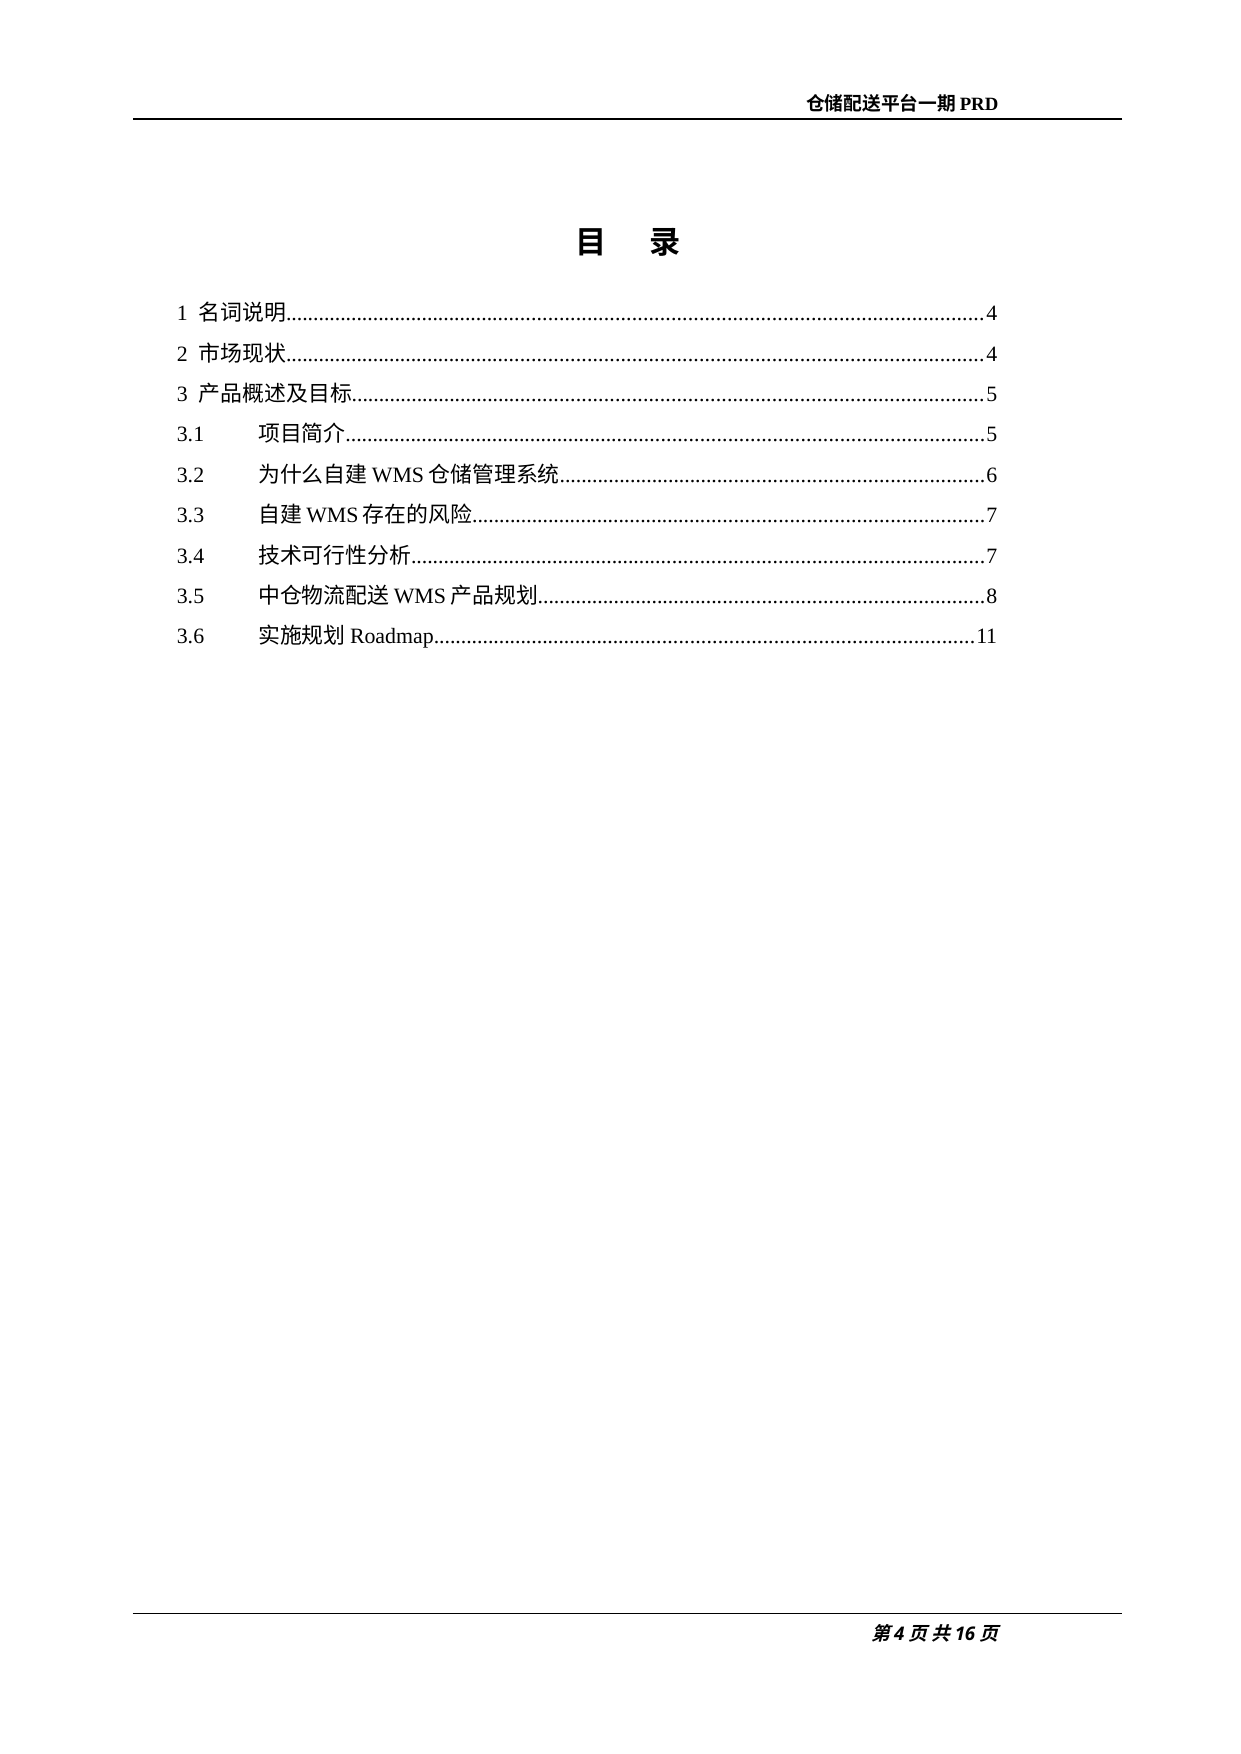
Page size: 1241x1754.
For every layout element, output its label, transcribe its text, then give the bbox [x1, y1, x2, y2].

text 3.3 自建WMS存在的风险 7 [177, 497, 1122, 529]
text 1 名词说明 4 [177, 295, 1122, 327]
text 3.1 项目简介 5 [177, 416, 1122, 448]
text 3.4 技术可行性分析 7 [177, 537, 1122, 570]
text 3.5 中仓物流配送WMS产品规划 8 [177, 578, 1122, 610]
text 目 录 [133, 207, 1122, 272]
text 3.6 实施规划Roadmap 11 [177, 618, 1122, 651]
text 3 产品概述及目标 5 [177, 376, 1122, 408]
text 3.2 为什么自建WMS仓储管理系统 6 [177, 456, 1122, 489]
text 2 市场现状 4 [177, 335, 1122, 368]
